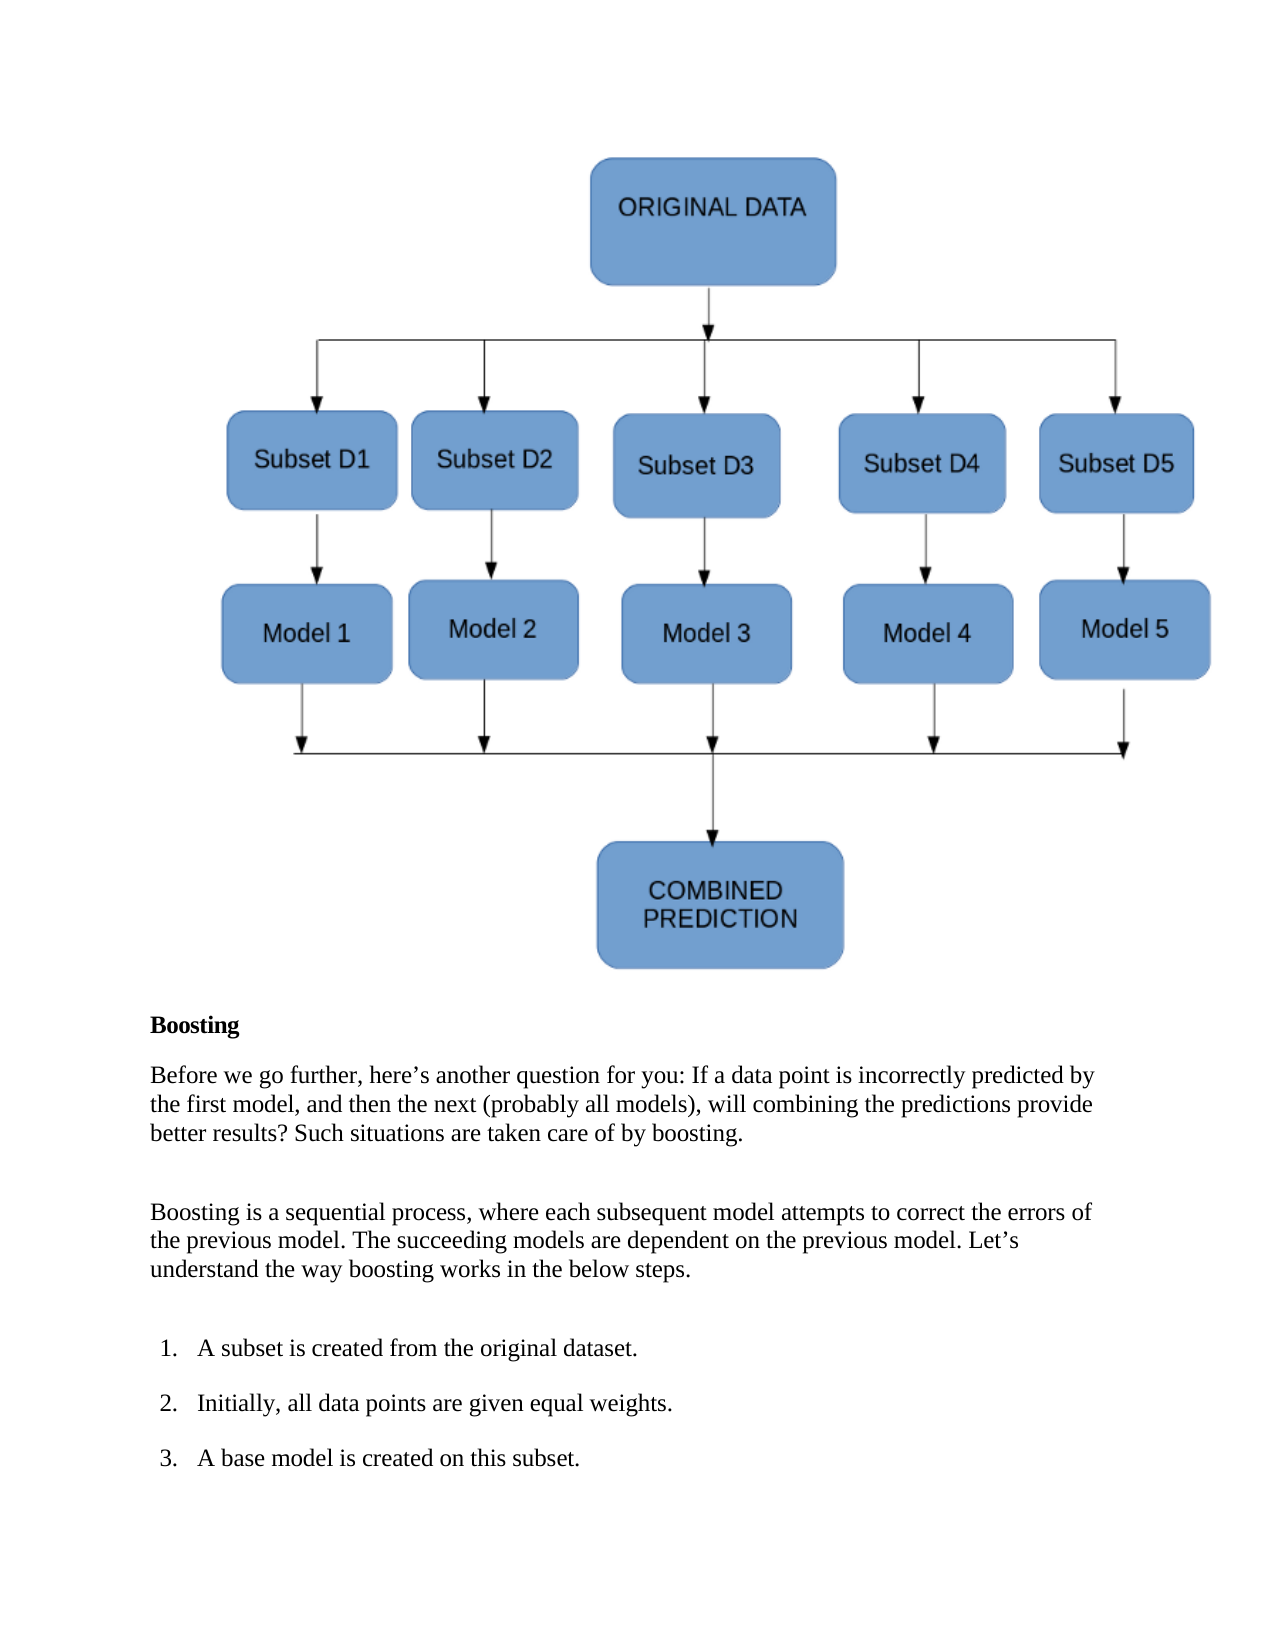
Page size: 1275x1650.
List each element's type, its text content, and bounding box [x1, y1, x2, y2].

text Boosting is a sequential process, where each subsequent model attempts to correct the errors of the previous model. The succeeding models are dependent on the previous model. Let’s understand the way boosting works in the below steps. [150, 1197, 1125, 1283]
list A subset is created from the original dataset. [159, 1333, 1125, 1362]
picture [150, 150, 1244, 975]
text Before we go further, here’s another question for you: If a data point is incorrectly predicted by the first model, and then the next (probably all models), will combining the predictions provide better results? Such situations are taken care of by boosting. [150, 1061, 1125, 1147]
list A base model is created on this subset. [159, 1443, 1125, 1472]
list Initially, all data points are given equal weights. [159, 1388, 1125, 1417]
subtitle Boosting [150, 1010, 1125, 1039]
